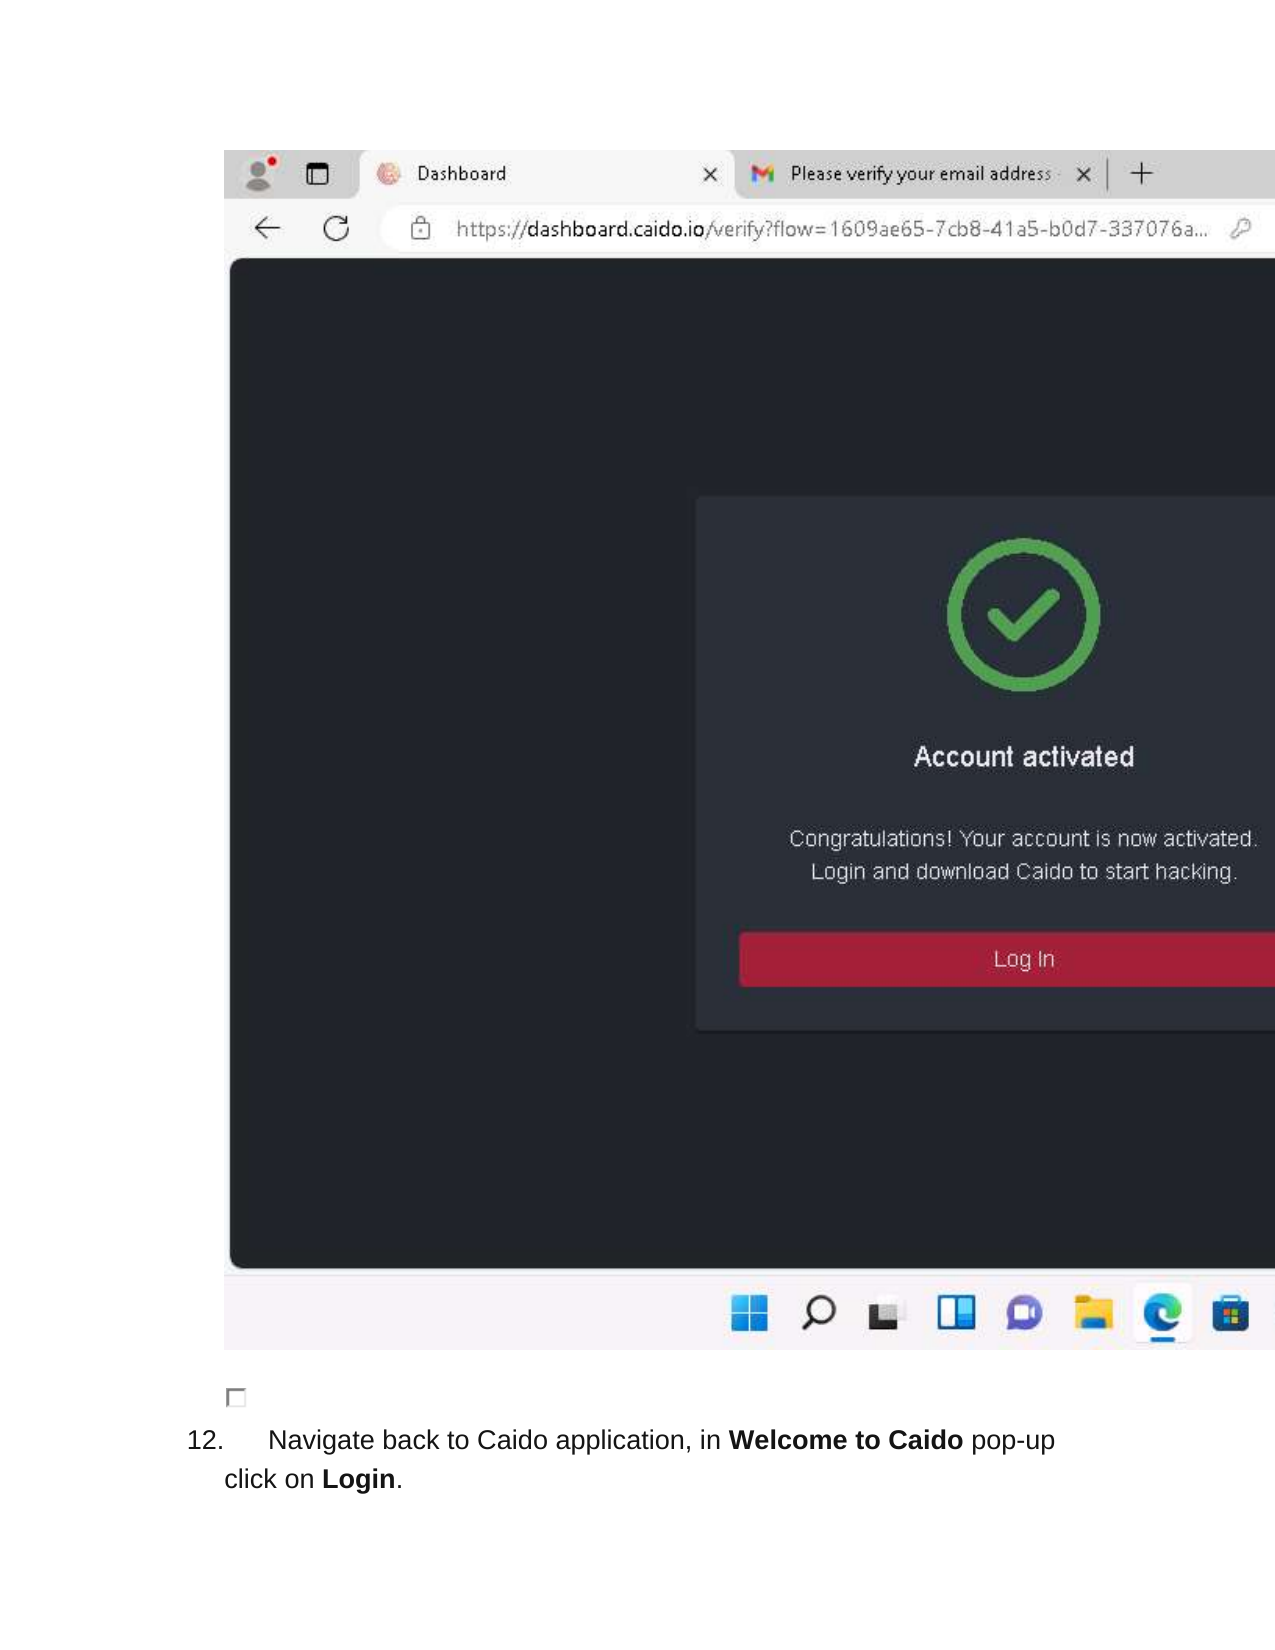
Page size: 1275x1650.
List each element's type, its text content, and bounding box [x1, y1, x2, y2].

picture [224, 150, 1275, 1350]
list Navigate back to Caido application, in Welcome to Caido pop-up click on Login. [187, 1381, 1094, 1494]
